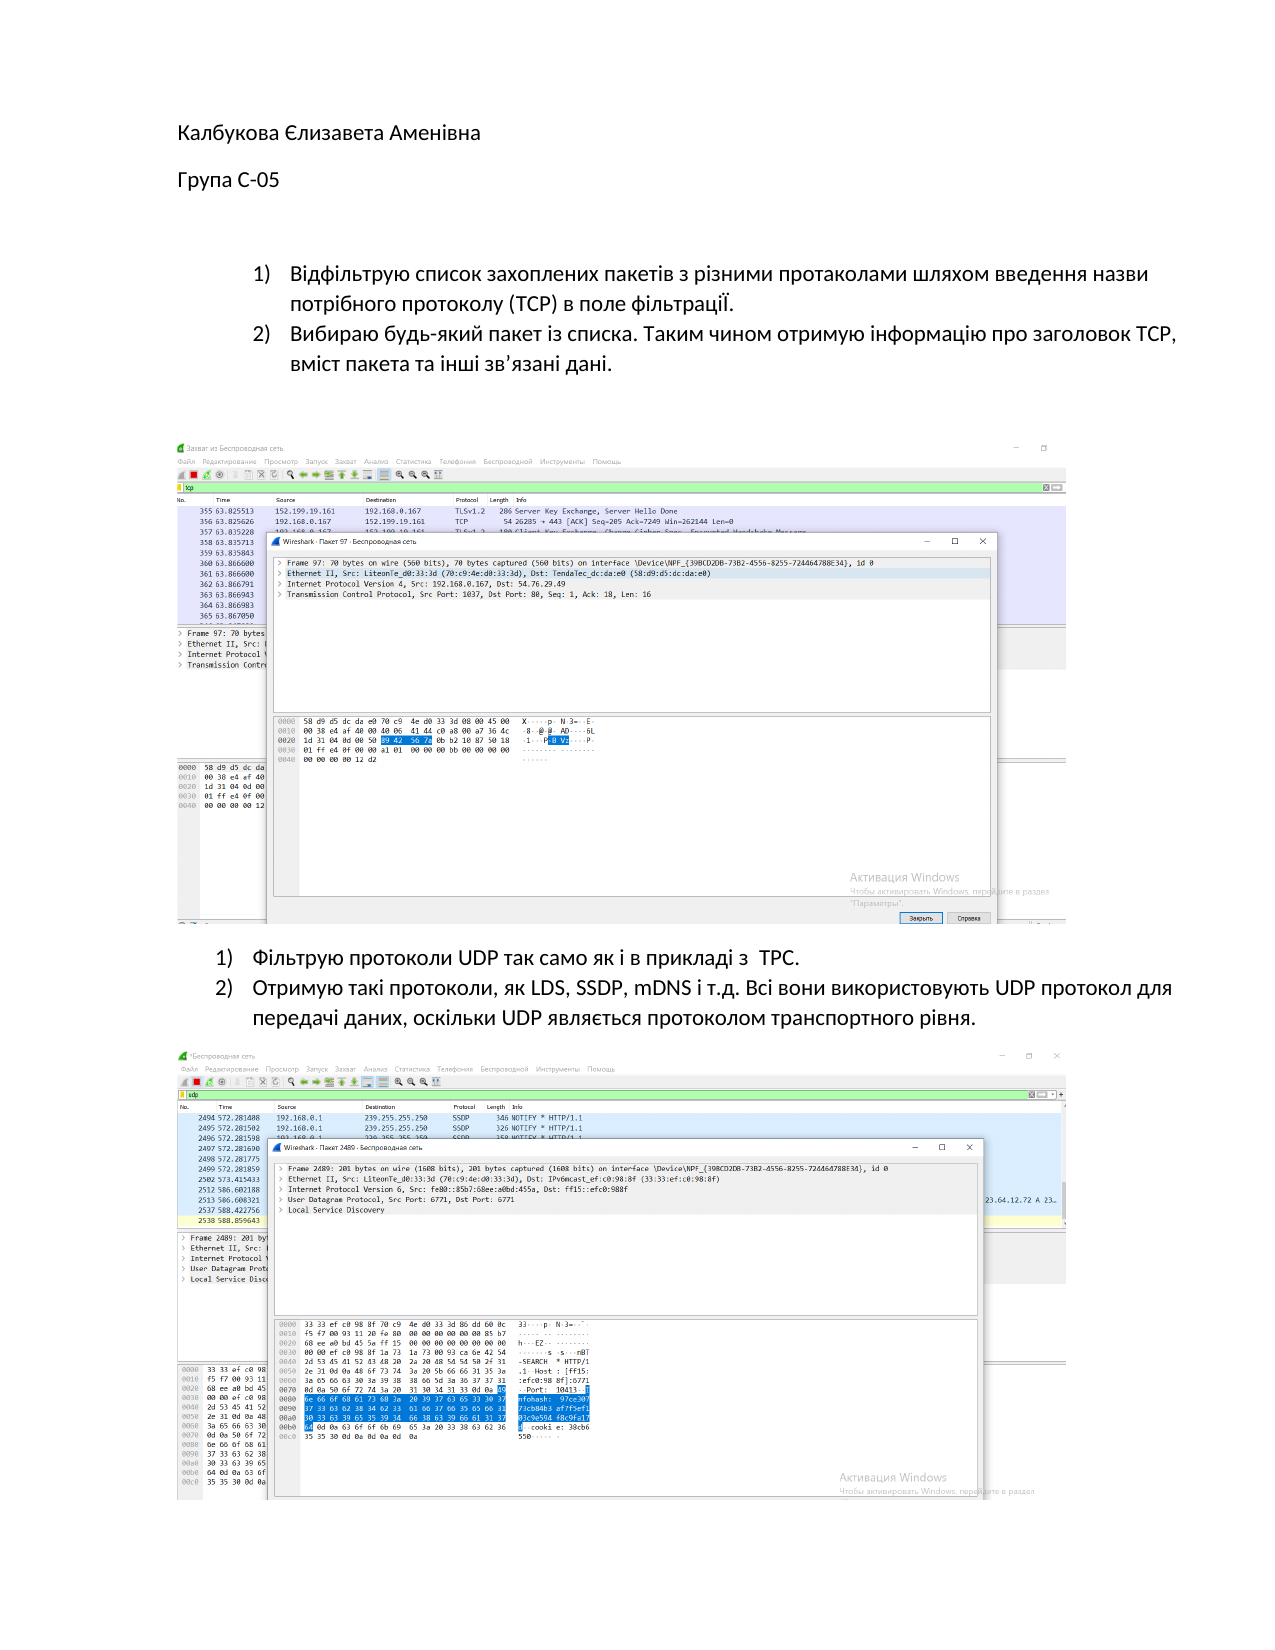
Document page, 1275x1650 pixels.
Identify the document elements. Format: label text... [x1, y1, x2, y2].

list Відфільтрую список захоплених пакетів з різними протаколами шляхом введення назви потрібного протоколу (TCP) в поле фільтраціЇ. [252, 259, 1186, 317]
list Фільтрую протоколи UDP так само як і в прикладі з TPC. [215, 943, 1186, 971]
list Отримую такі протоколи, як LDS, SSDP, mDNS і т.д. Всі вони використовують UDP протокол для передачі даних, оскільки UDP являється протоколом транспортного рівня. [215, 973, 1186, 1031]
text Група С-05 [177, 165, 1186, 193]
picture [177, 443, 1066, 924]
picture [177, 1050, 1066, 1500]
list Вибираю будь-який пакет із списка. Таким чином отримую інформацію про заголовок ТСР, вміст пакета та інші зв’язані дані. [252, 319, 1186, 377]
text Калбукова Єлизавета Аменівна [177, 118, 1186, 146]
